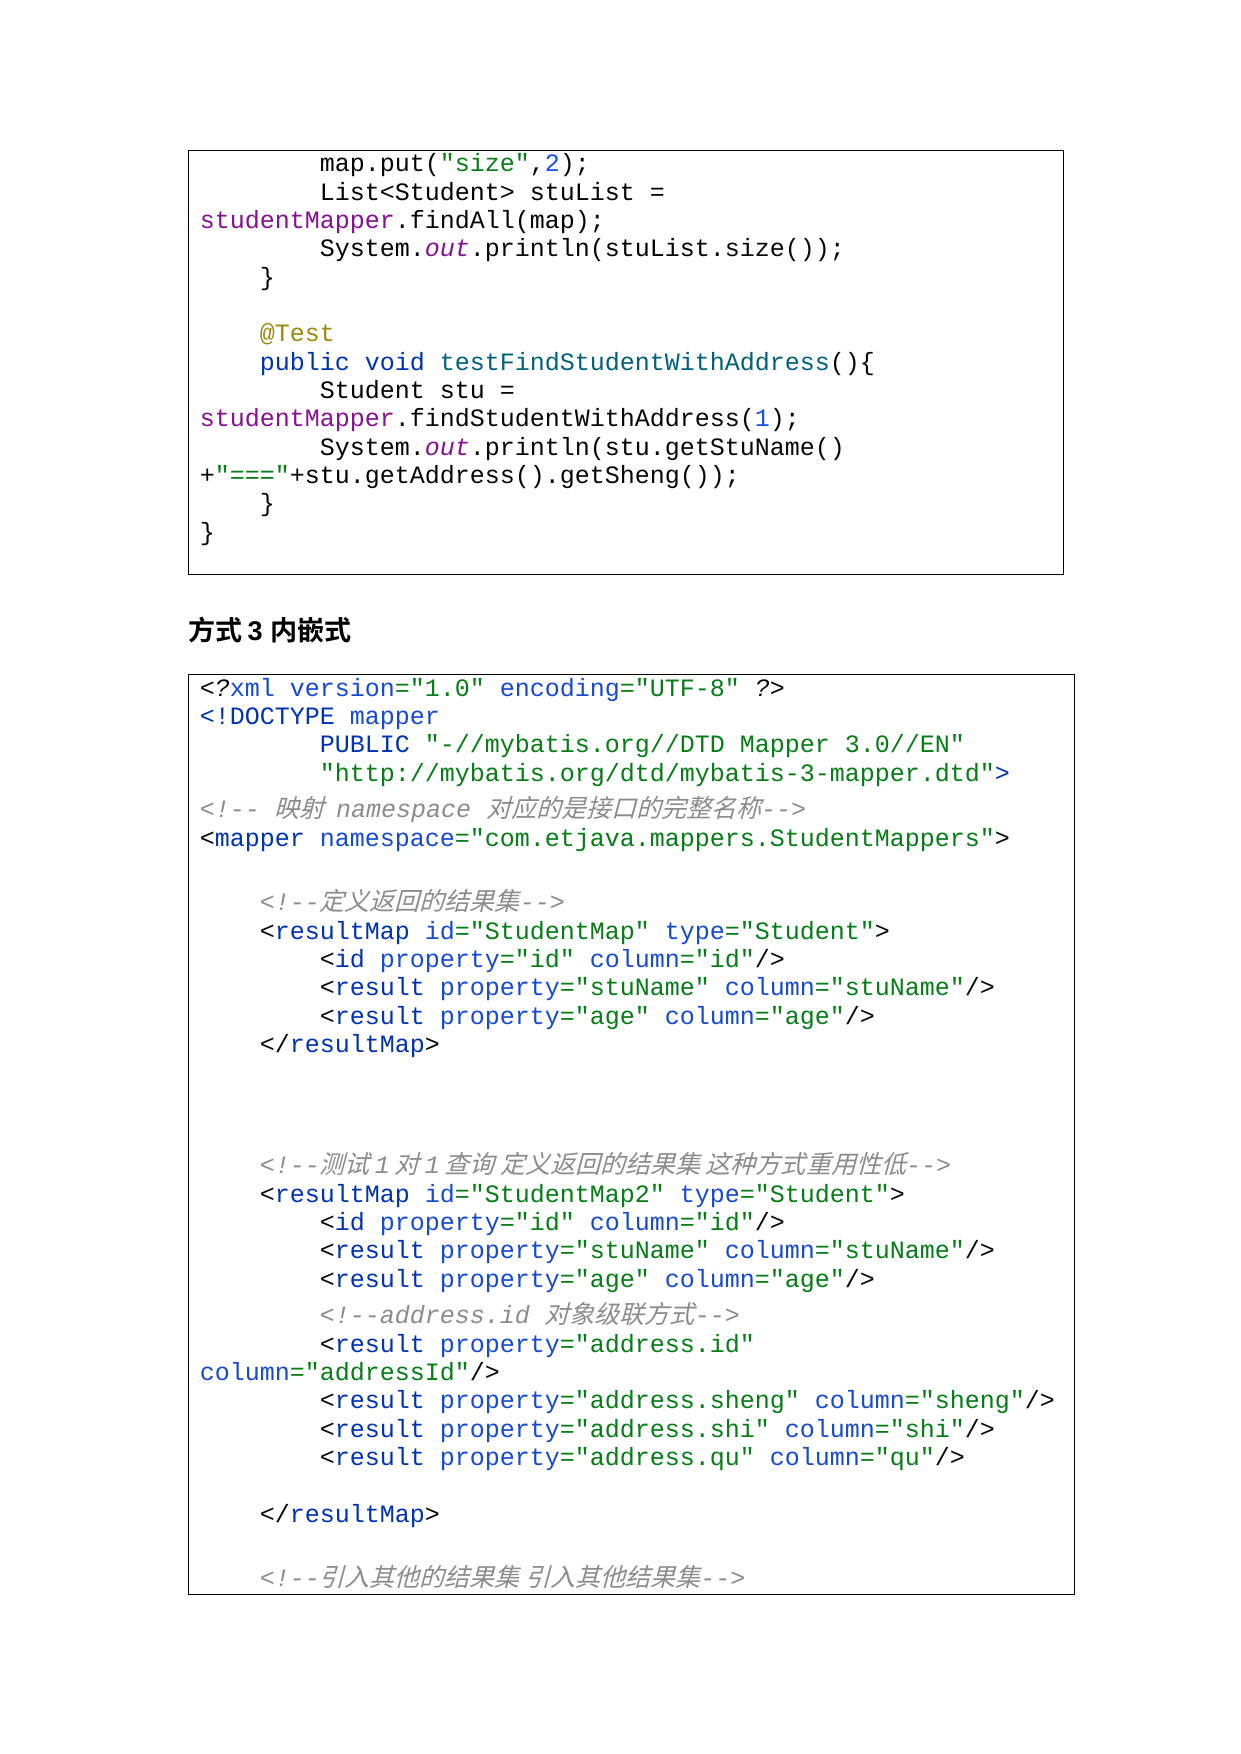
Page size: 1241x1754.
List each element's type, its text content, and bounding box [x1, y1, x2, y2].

subtitle 方式3 内嵌式 [188, 608, 1052, 648]
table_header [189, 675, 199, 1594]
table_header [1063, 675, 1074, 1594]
